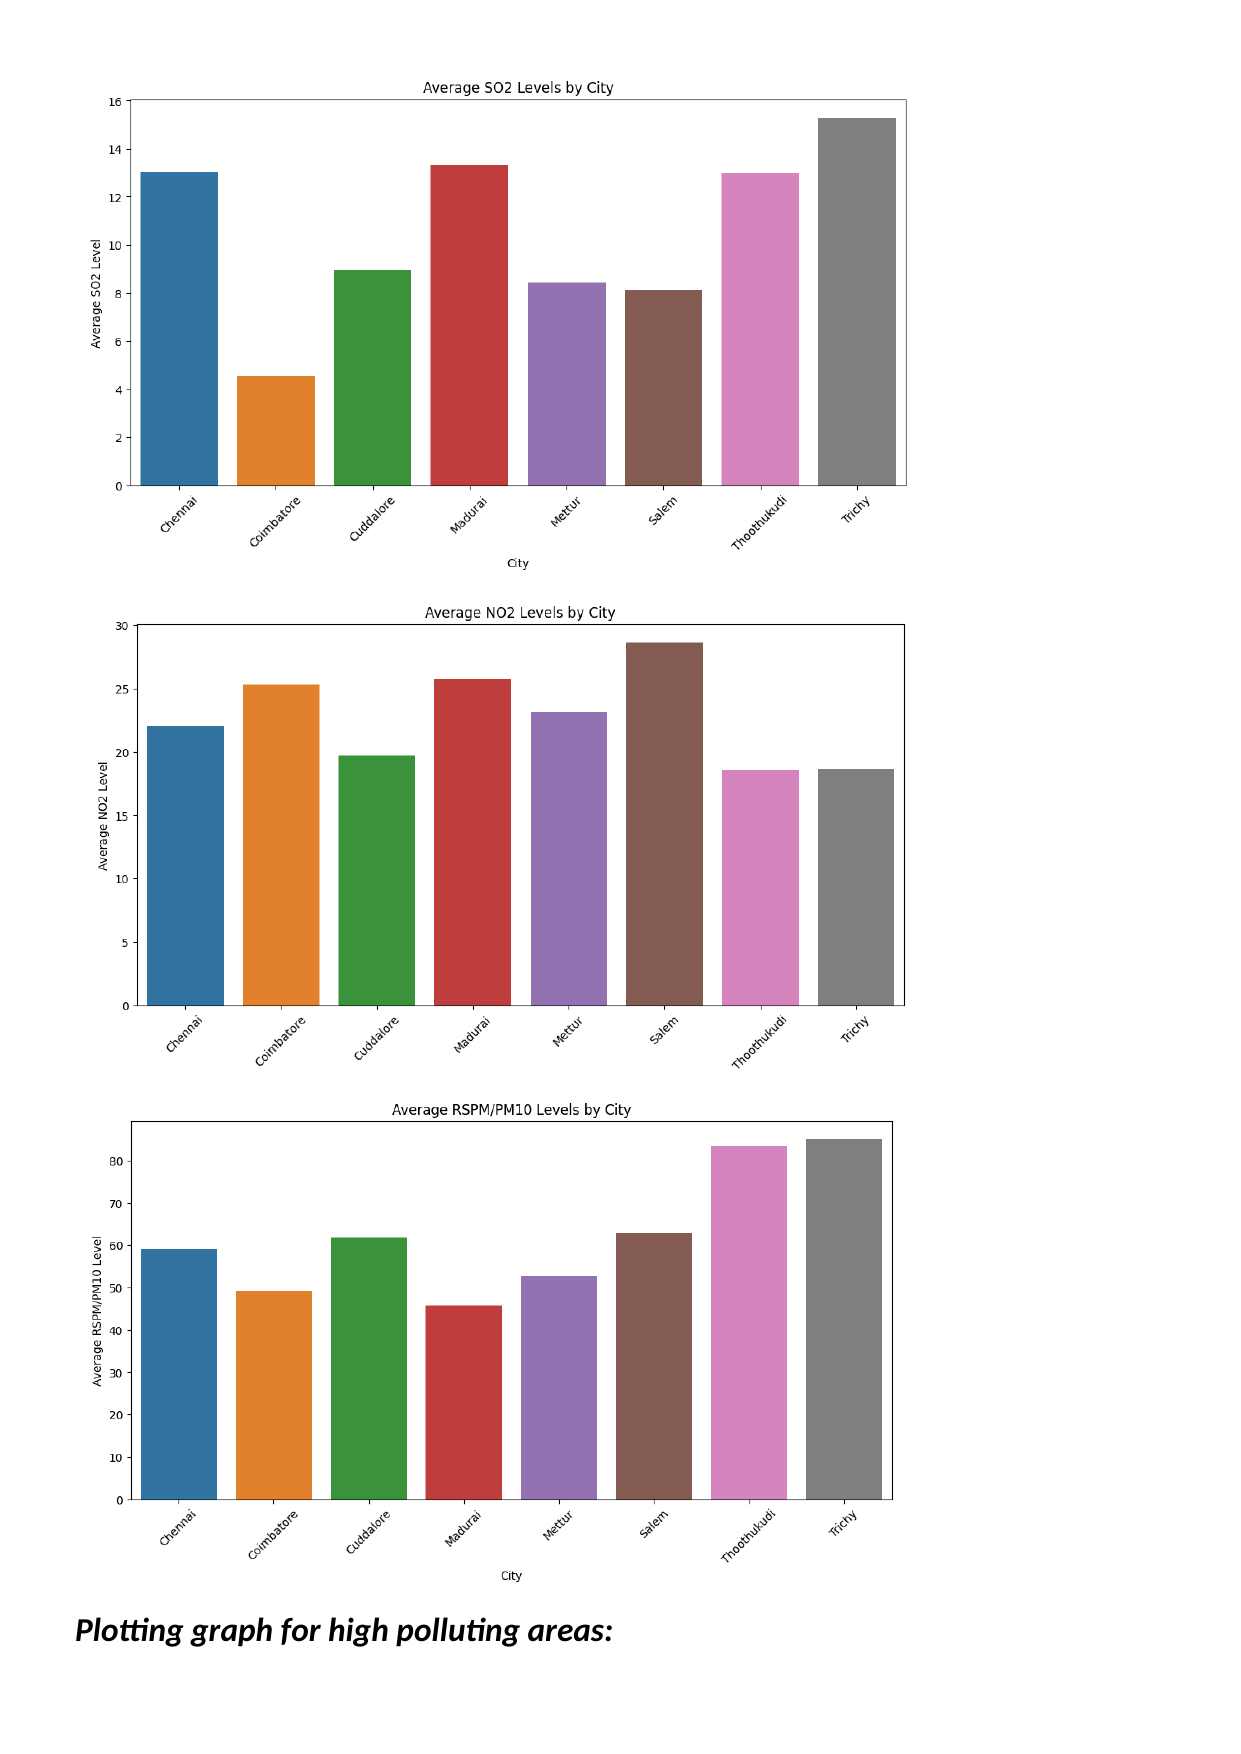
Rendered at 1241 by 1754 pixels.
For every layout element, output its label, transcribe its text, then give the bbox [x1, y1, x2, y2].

text Plotting graph for high polluting areas: [75, 1608, 1165, 1649]
picture [75, 595, 978, 1071]
picture [75, 1089, 955, 1590]
picture [75, 75, 977, 577]
